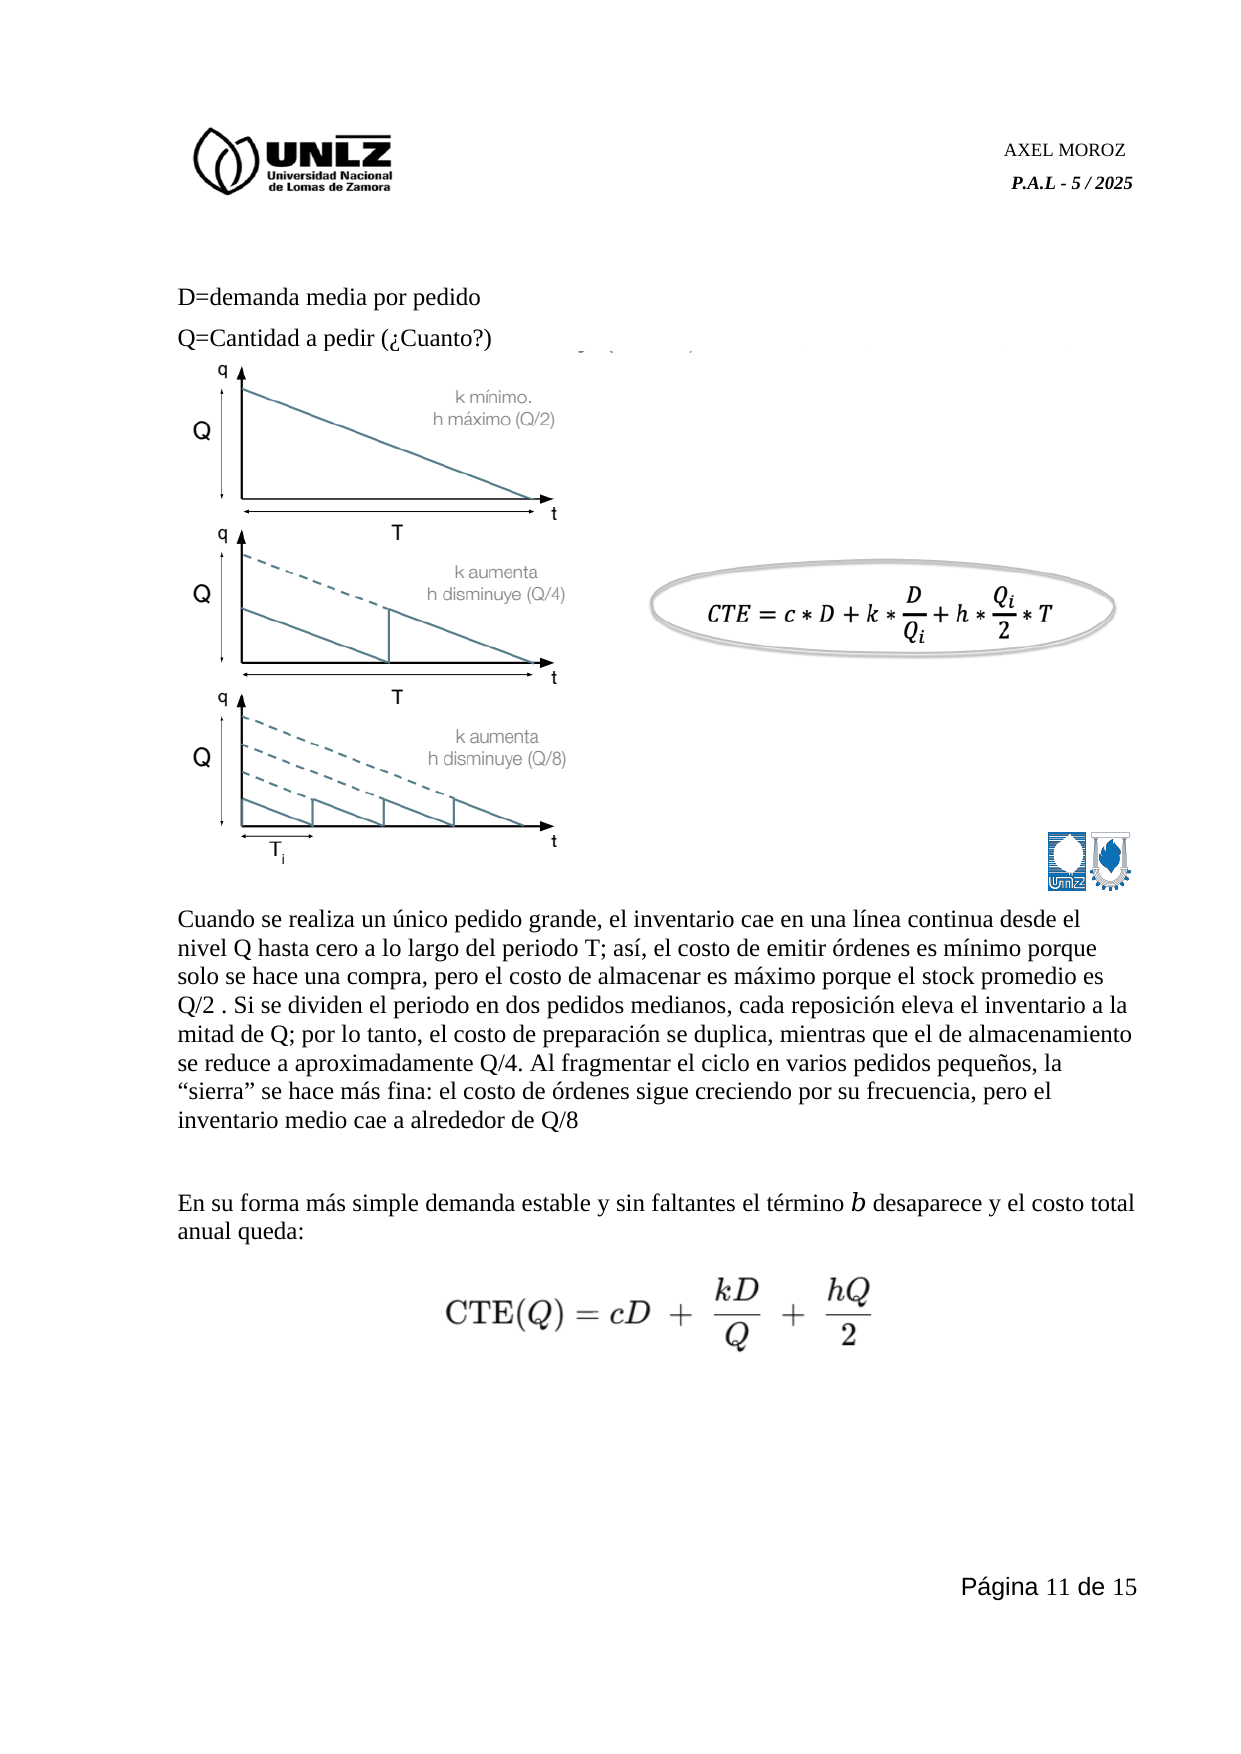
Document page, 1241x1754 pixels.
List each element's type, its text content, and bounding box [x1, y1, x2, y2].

text D=demanda media por pedido [177, 282, 1137, 311]
text Q=Cantidad a pedir (¿Cuanto?) [177, 323, 1137, 351]
text En su forma más simple demanda estable y sin faltantes el término 𝑏 desaparece y el costo total anual queda: [177, 1188, 1137, 1245]
picture [177, 351, 1137, 892]
text Cuando se realiza un único pedido grande, el inventario cae en una línea continua desde el nivel Q hasta cero a lo largo del periodo T; así, el costo de emitir órdenes es mínimo porque solo se hace una compra, pero el costo de almacenar es máximo porque el stock promedio es Q/2 . Si se dividen el periodo en dos pedidos medianos, cada reposición eleva el inventario a la mitad de Q; por lo tanto, el costo de preparación se duplica, mientras que el de almacenamiento se reduce a aproximadamente Q/4. Al fragmentar el ciclo en varios pedidos pequeños, la “sierra” se hace más fina: el costo de órdenes sigue creciendo por su frecuencia, pero el inventario medio cae a alrededor de Q/8 [177, 904, 1137, 1134]
picture [427, 1257, 887, 1359]
picture [189, 123, 410, 205]
